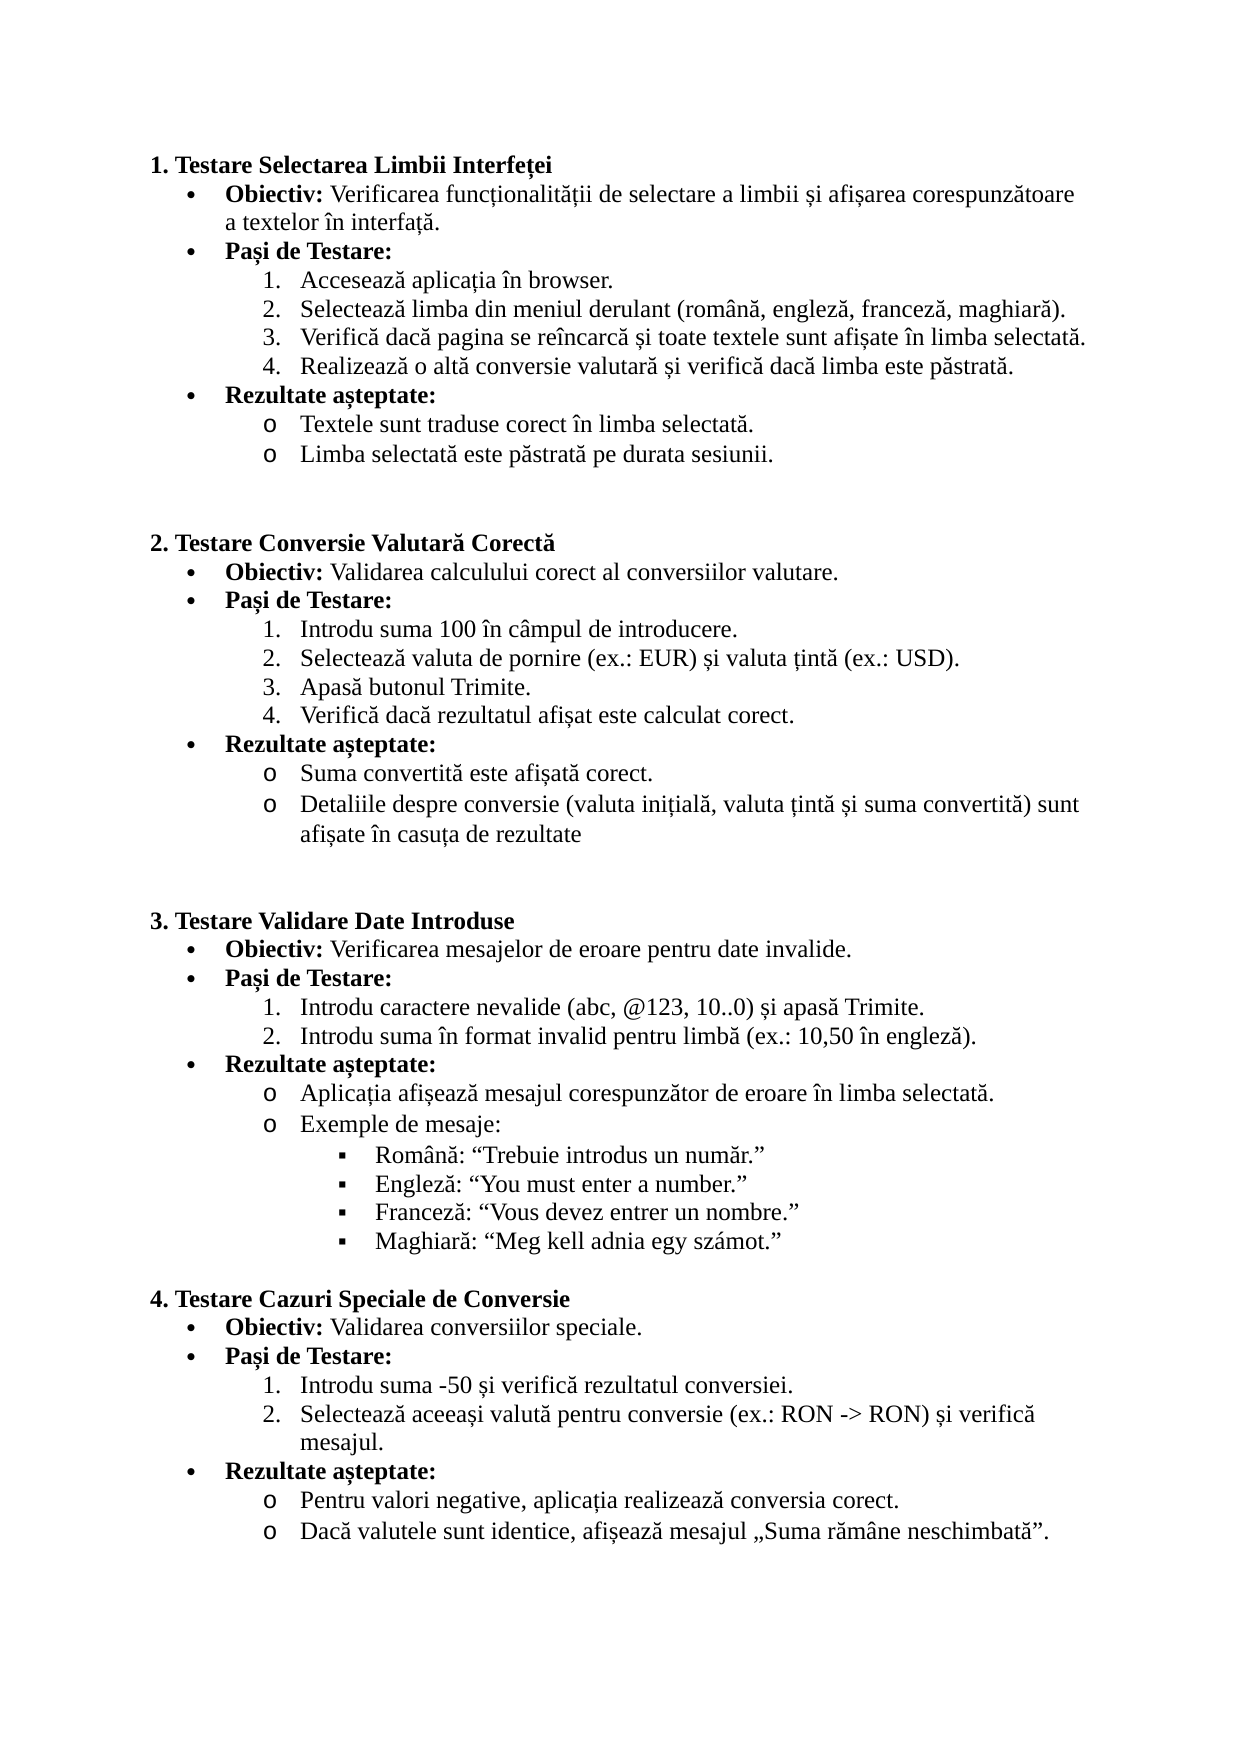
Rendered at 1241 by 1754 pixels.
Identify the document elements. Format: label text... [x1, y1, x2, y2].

list Textele sunt traduse corect în limba selectată. [262, 409, 1090, 439]
list Selectează limba din meniul derulant (română, engleză, franceză, maghiară). [262, 294, 1090, 322]
list Introdu suma 100 în câmpul de introducere. [262, 614, 1090, 643]
list Introdu suma -50 și verifică rezultatul conversiei. [262, 1370, 1090, 1399]
list Rezultate așteptate: [187, 1456, 1090, 1485]
list Detaliile despre conversie (valuta inițială, valuta țintă și suma convertită) sunt afișate în casuța de rezultate [262, 789, 1090, 848]
list Selectează aceeași valută pentru conversie (ex.: RON -> RON) și verifică mesajul. [262, 1399, 1090, 1456]
list Obiectiv: Verificarea mesajelor de eroare pentru date invalide. [187, 934, 1090, 963]
list Rezultate așteptate: [187, 729, 1090, 758]
list Pași de Testare: [187, 1341, 1090, 1370]
text 4. Testare Cazuri Speciale de Conversie [150, 1284, 1090, 1312]
list Rezultate așteptate: [187, 380, 1090, 409]
list Pași de Testare: [187, 963, 1090, 992]
list Apasă butonul Trimite. [262, 672, 1090, 700]
text 2. Testare Conversie Valutară Corectă [150, 528, 1090, 557]
list Limba selectată este păstrată pe durata sesiunii. [262, 439, 1090, 470]
list Franceză: “Vous devez entrer un nombre.” [337, 1197, 1090, 1226]
list Aplicația afișează mesajul corespunzător de eroare în limba selectată. [262, 1078, 1090, 1109]
list Verifică dacă rezultatul afișat este calculat corect. [262, 700, 1090, 729]
text 1. Testare Selectarea Limbii Interfeței [150, 150, 1090, 179]
list Engleză: “You must enter a number.” [337, 1169, 1090, 1197]
list Exemple de mesaje: [262, 1109, 1090, 1140]
text 3. Testare Validare Date Introduse [150, 906, 1090, 934]
list Obiectiv: Validarea calculului corect al conversiilor valutare. [187, 557, 1090, 585]
list Accesează aplicația în browser. [262, 265, 1090, 294]
list Realizează o altă conversie valutară și verifică dacă limba este păstrată. [262, 351, 1090, 380]
list Dacă valutele sunt identice, afișează mesajul „Suma rămâne neschimbată”. [262, 1516, 1090, 1547]
list Selectează valuta de pornire (ex.: EUR) și valuta țintă (ex.: USD). [262, 643, 1090, 672]
list Română: “Trebuie introdus un număr.” [337, 1140, 1090, 1169]
list Obiectiv: Verificarea funcționalității de selectare a limbii și afișarea corespunzătoare a textelor în interfață. [187, 179, 1090, 236]
list Verifică dacă pagina se reîncarcă și toate textele sunt afișate în limba selectată. [262, 322, 1090, 351]
list Pentru valori negative, aplicația realizează conversia corect. [262, 1485, 1090, 1516]
list Maghiară: “Meg kell adnia egy számot.” [337, 1226, 1090, 1255]
list Introdu suma în format invalid pentru limbă (ex.: 10,50 în engleză). [262, 1021, 1090, 1049]
list Pași de Testare: [187, 585, 1090, 614]
list Suma convertită este afișată corect. [262, 758, 1090, 789]
list Obiectiv: Validarea conversiilor speciale. [187, 1312, 1090, 1341]
list Rezultate așteptate: [187, 1049, 1090, 1078]
list Introdu caractere nevalide (abc, @123, 10..0) și apasă Trimite. [262, 992, 1090, 1021]
list Pași de Testare: [187, 236, 1090, 265]
